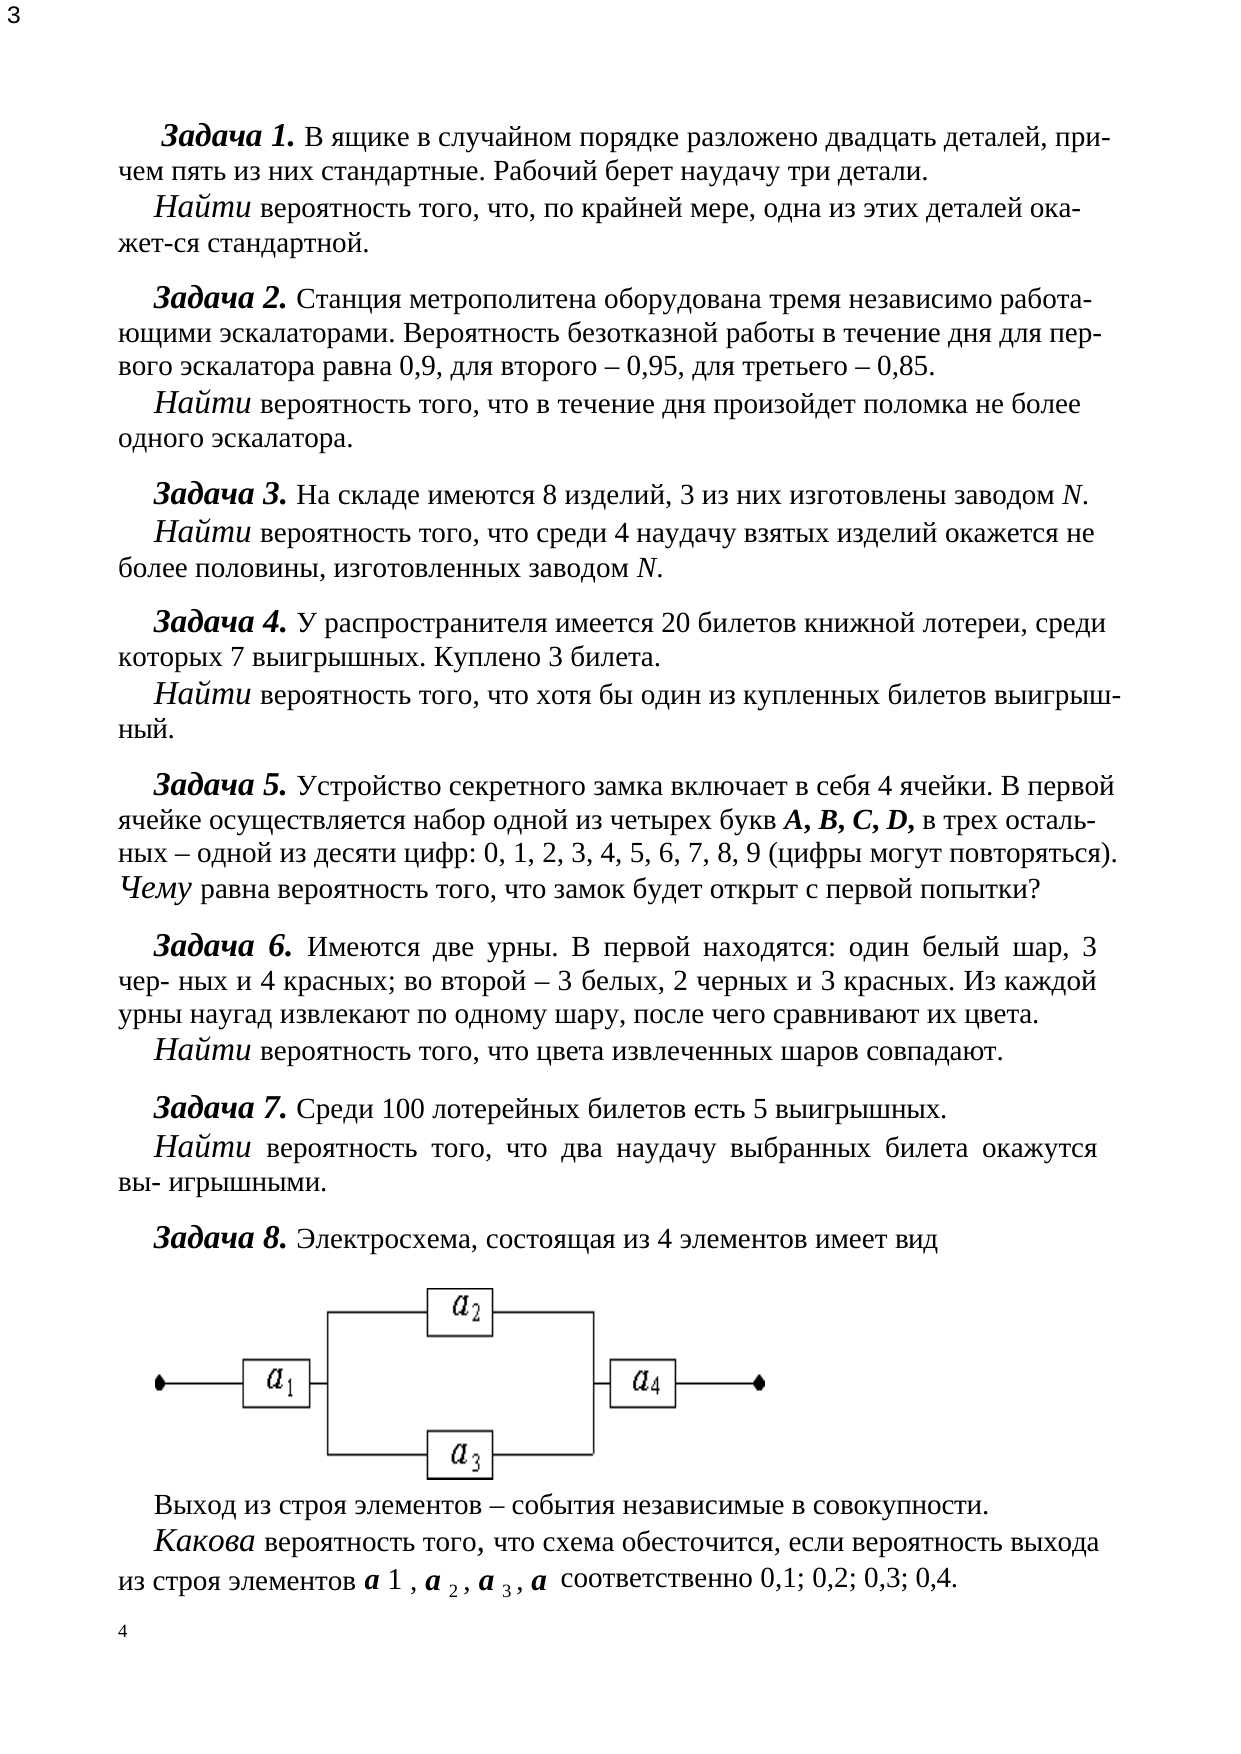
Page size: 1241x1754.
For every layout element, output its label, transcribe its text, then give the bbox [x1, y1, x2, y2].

text Задача 1. В ящике в случайном порядке разложено двадцать деталей, при- чем пять из них стандартные. Рабочий берет наудачу три детали. [118, 116, 1122, 187]
text соответственно 0,1; 0,2; 0,3; 0,4. [560, 1560, 1188, 1593]
text Найти вероятность того, что цвета извлеченных шаров совпадают. [153, 1030, 1188, 1068]
text Задача 6. Имеются две урны. В первой находятся: один белый шар, 3 чер- ных и 4 красных; во второй – 3 белых, 2 черных и 3 красных. Из каждой урны наугад извлекают по одному шару, после чего сравнивают их цвета. [118, 927, 1097, 1030]
text Задача 3. На складе имеются 8 изделий, 3 из них изготовлены заводом N. [153, 474, 1188, 512]
picture [155, 1288, 765, 1294]
text Задача 8. Электросхема, состоящая из 4 элементов имеет вид [153, 1217, 1188, 1255]
text Задача 5. Устройство секретного замка включает в себя 4 ячейки. В первой ячейке осуществляется набор одной из четырех букв A, B, C, D, в трех осталь- ных – одной из десяти цифр: 0, 1, 2, 3, 4, 5, 6, 7, 8, 9 (цифры могут повторяться). Чему равна вероятность того, что замок будет открыт с первой попытки? [118, 765, 1122, 906]
text Найти вероятность того, что два наудачу выбранных билета окажутся вы- игрышными. [118, 1126, 1098, 1198]
text Какова вероятность того, что схема обесточится, если вероятность выхода [153, 1521, 1188, 1559]
text Найти вероятность того, что среди 4 наудачу взятых изделий окажется не более половины, изготовленных заводом N. [118, 512, 1122, 583]
text Найти вероятность того, что в течение дня произойдет поломка не более одного эскалатора. [118, 382, 1122, 454]
text Найти вероятность того, что, по крайней мере, одна из этих деталей ока- жет-ся стандартной. [118, 187, 1082, 258]
text Задача 7. Среди 100 лотерейных билетов есть 5 выигрышных. [153, 1088, 1188, 1126]
text Задача 2. Станция метрополитена оборудована тремя независимо работа- ющими эскалаторами. Вероятность безотказной работы в течение дня для пер- вого эскалатора равна 0,9, для второго – 0,95, для третьего – 0,85. [118, 278, 1122, 382]
text из строя элементов a 1 , a 2 , a 3 , a 4 [118, 1559, 548, 1638]
text Задача 4. У распространителя имеется 20 билетов книжной лотереи, среди которых 7 выигрышных. Куплено 3 билета. [118, 603, 1188, 673]
text Выход из строя элементов – события независимые в совокупности. [153, 1294, 1188, 1521]
text Найти вероятность того, что хотя бы один из купленных билетов выигрыш- ный. [118, 673, 1122, 745]
